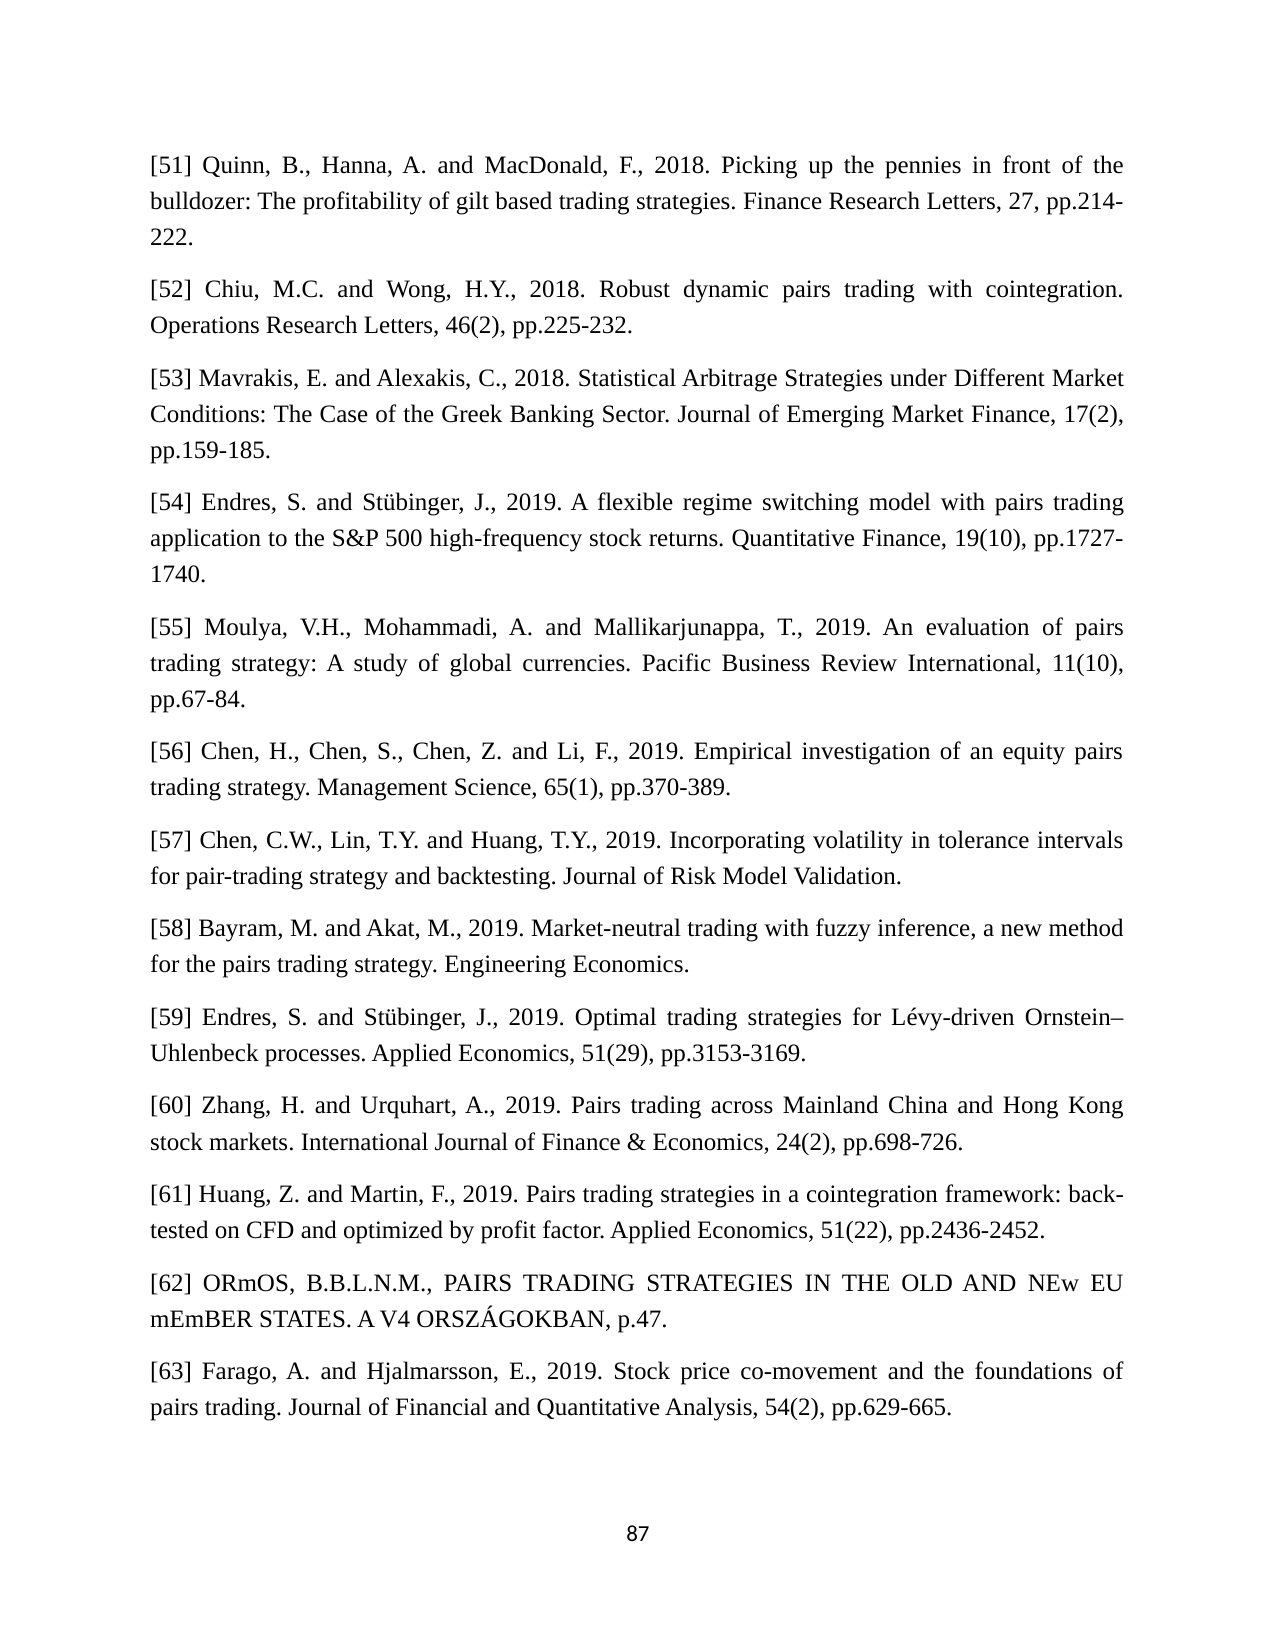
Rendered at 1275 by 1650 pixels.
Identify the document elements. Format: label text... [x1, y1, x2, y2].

text [59] Endres, S. and Stübinger, J., 2019. Optimal trading strategies for Lévy-driven Ornstein–Uhlenbeck processes. Applied Economics, 51(29), pp.3153-3169. [150, 1002, 1125, 1067]
text [56] Chen, H., Chen, S., Chen, Z. and Li, F., 2019. Empirical investigation of an equity pairs trading strategy. Management Science, 65(1), pp.370-389. [150, 736, 1125, 801]
text [52] Chiu, M.C. and Wong, H.Y., 2018. Robust dynamic pairs trading with cointegration. Operations Research Letters, 46(2), pp.225-232. [150, 274, 1125, 339]
text [58] Bayram, M. and Akat, M., 2019. Market-neutral trading with fuzzy inference, a new method for the pairs trading strategy. Engineering Economics. [150, 913, 1125, 978]
text [60] Zhang, H. and Urquhart, A., 2019. Pairs trading across Mainland China and Hong Kong stock markets. International Journal of Finance & Economics, 24(2), pp.698-726. [150, 1091, 1125, 1155]
text [57] Chen, C.W., Lin, T.Y. and Huang, T.Y., 2019. Incorporating volatility in tolerance intervals for pair-trading strategy and backtesting. Journal of Risk Model Validation. [150, 825, 1125, 890]
text [51] Quinn, B., Hanna, A. and MacDonald, F., 2018. Picking up the pennies in front of the bulldozer: The profitability of gilt based trading strategies. Finance Research Letters, 27, pp.214-222. [150, 150, 1125, 251]
text [63] Farago, A. and Hjalmarsson, E., 2019. Stock price co-movement and the foundations of pairs trading. Journal of Financial and Quantitative Analysis, 54(2), pp.629-665. [150, 1356, 1125, 1421]
text [54] Endres, S. and Stübinger, J., 2019. A flexible regime switching model with pairs trading application to the S&P 500 high-frequency stock returns. Quantitative Finance, 19(10), pp.1727-1740. [150, 487, 1125, 588]
text [55] Moulya, V.H., Mohammadi, A. and Mallikarjunappa, T., 2019. An evaluation of pairs trading strategy: A study of global currencies. Pacific Business Review International, 11(10), pp.67-84. [150, 612, 1125, 713]
text [53] Mavrakis, E. and Alexakis, C., 2018. Statistical Arbitrage Strategies under Different Market Conditions: The Case of the Greek Banking Sector. Journal of Emerging Market Finance, 17(2), pp.159-185. [150, 363, 1125, 464]
text [62] ORmOS, B.B.L.N.M., PAIRS TRADING STRATEGIES IN THE OLD AND NEw EU mEmBER STATES. A V4 ORSZÁGOKBAN, p.47. [150, 1268, 1125, 1332]
text [61] Huang, Z. and Martin, F., 2019. Pairs trading strategies in a cointegration framework: back-tested on CFD and optimized by profit factor. Applied Economics, 51(22), pp.2436-2452. [150, 1179, 1125, 1244]
